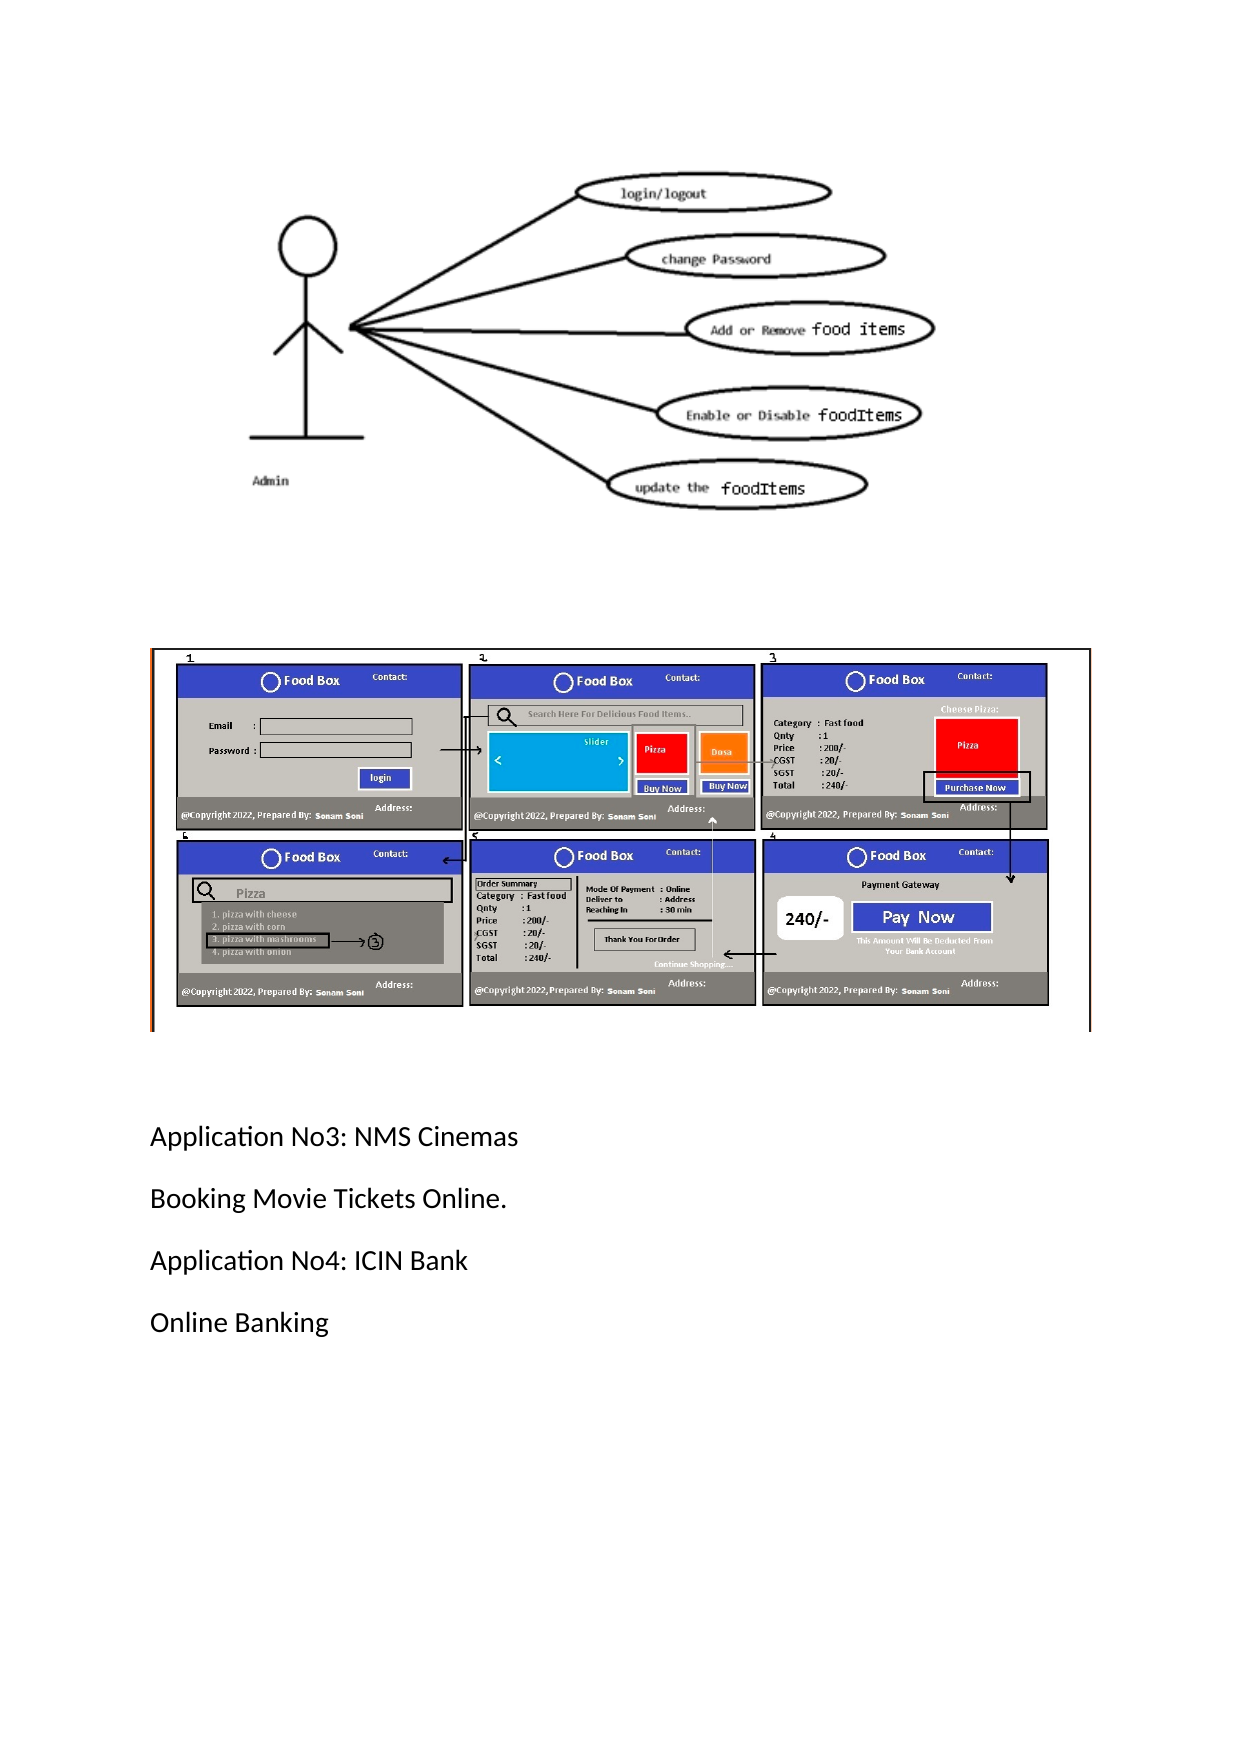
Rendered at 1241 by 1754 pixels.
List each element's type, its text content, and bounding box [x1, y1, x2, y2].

picture [150, 150, 964, 570]
text Booking Movie Tickets Online. [150, 1180, 1090, 1216]
text Application No4: ICIN Bank [150, 1242, 1090, 1278]
picture [150, 648, 1092, 1032]
text Application No3: NMS Cinemas [150, 1118, 1090, 1154]
text Online Banking [150, 1304, 1090, 1339]
